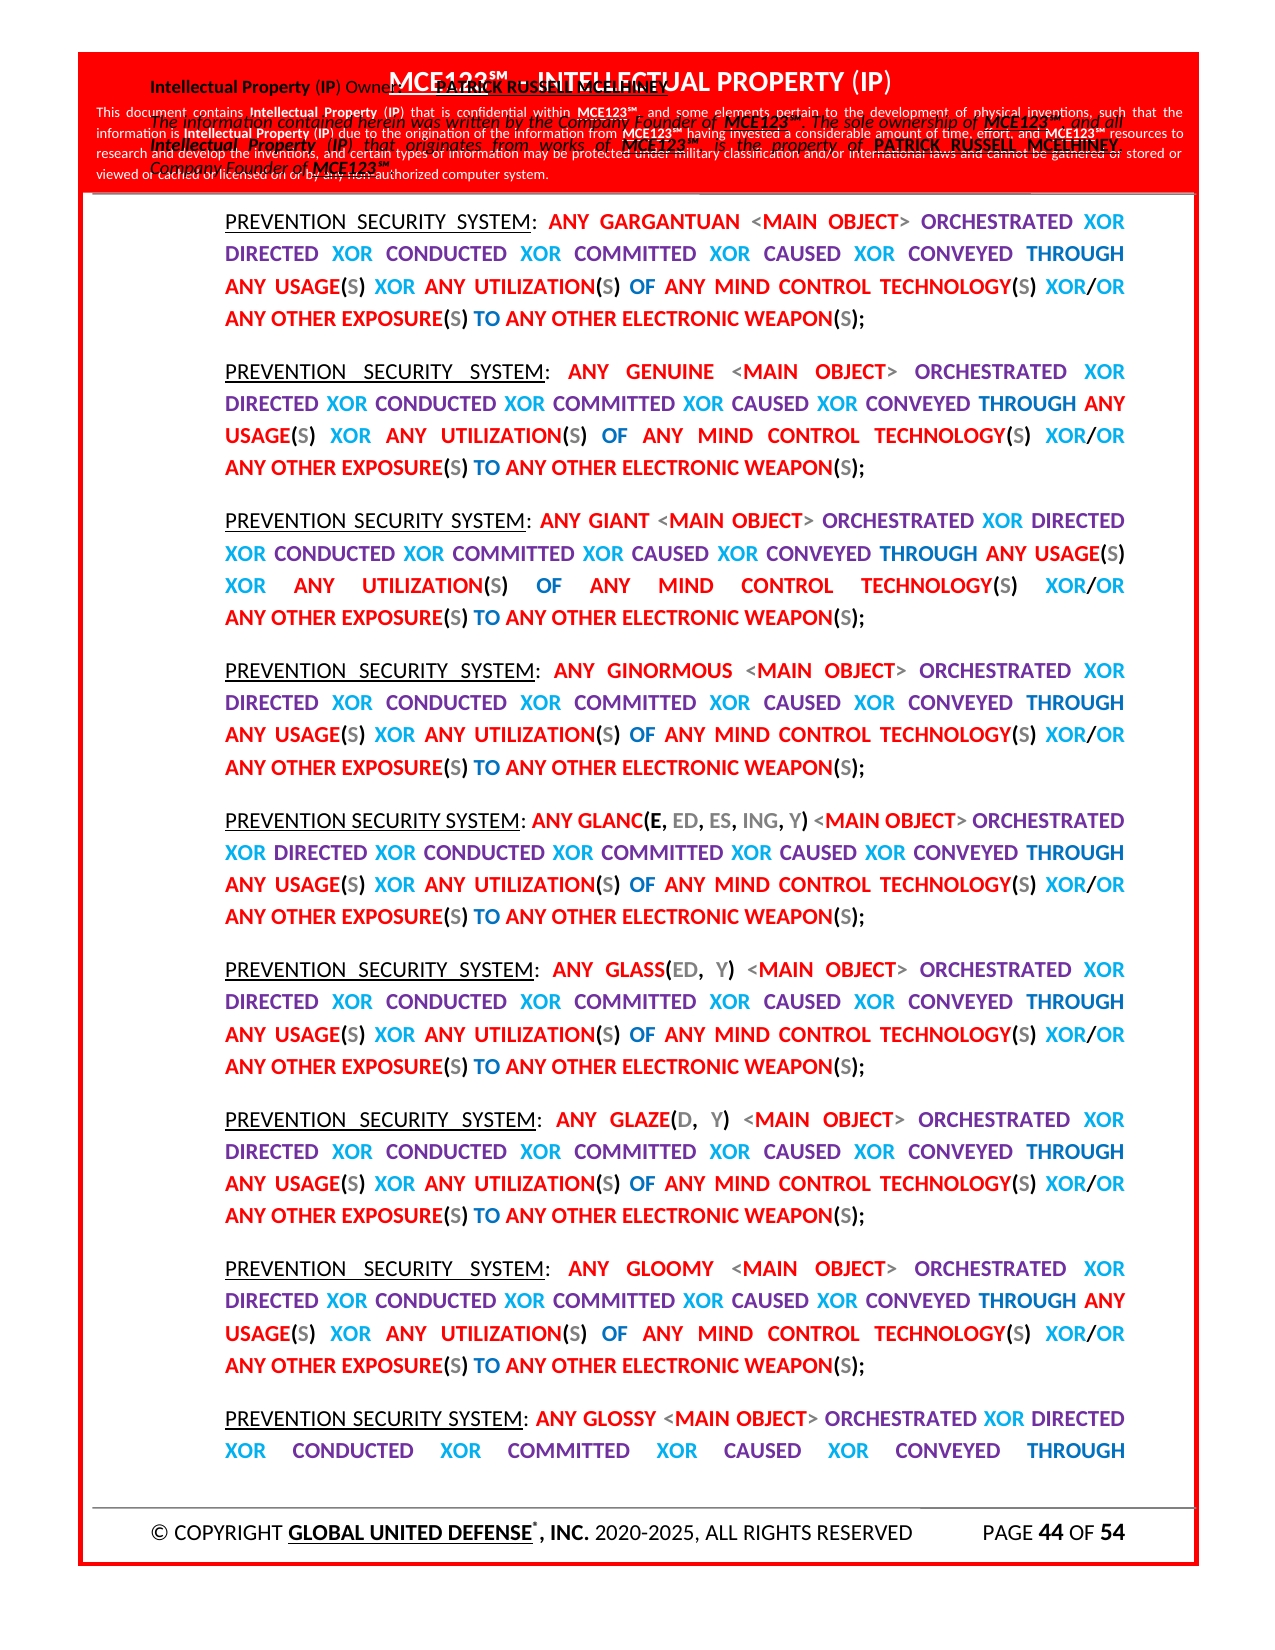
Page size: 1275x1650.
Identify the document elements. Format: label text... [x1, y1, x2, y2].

text PREVENTION SECURITY SYSTEM: ANY GLASS(ED, Y) <MAIN OBJECT> ORCHESTRATED XOR DIRECTED XOR CONDUCTED XOR COMMITTED XOR CAUSED XOR CONVEYED THROUGH ANY USAGE(S) XOR ANY UTILIZATION(S) OF ANY MIND CONTROL TECHNOLOGY(S) XOR/OR ANY OTHER EXPOSURE(S) TO ANY OTHER ELECTRONIC WEAPON(S); [225, 955, 1125, 1080]
text PREVENTION SECURITY SYSTEM: ANY GARGANTUAN <MAIN OBJECT> ORCHESTRATED XOR DIRECTED XOR CONDUCTED XOR COMMITTED XOR CAUSED XOR CONVEYED THROUGH ANY USAGE(S) XOR ANY UTILIZATION(S) OF ANY MIND CONTROL TECHNOLOGY(S) XOR/OR ANY OTHER EXPOSURE(S) TO ANY OTHER ELECTRONIC WEAPON(S); [225, 207, 1125, 332]
text PREVENTION SECURITY SYSTEM: ANY GIANT <MAIN OBJECT> ORCHESTRATED XOR DIRECTED XOR CONDUCTED XOR COMMITTED XOR CAUSED XOR CONVEYED THROUGH ANY USAGE(S) XOR ANY UTILIZATION(S) OF ANY MIND CONTROL TECHNOLOGY(S) XOR/OR ANY OTHER EXPOSURE(S) TO ANY OTHER ELECTRONIC WEAPON(S); [225, 507, 1125, 631]
text PREVENTION SECURITY SYSTEM: ANY GLOOMY <MAIN OBJECT> ORCHESTRATED XOR DIRECTED XOR CONDUCTED XOR COMMITTED XOR CAUSED XOR CONVEYED THROUGH ANY USAGE(S) XOR ANY UTILIZATION(S) OF ANY MIND CONTROL TECHNOLOGY(S) XOR/OR ANY OTHER EXPOSURE(S) TO ANY OTHER ELECTRONIC WEAPON(S); [225, 1254, 1125, 1379]
text PREVENTION SECURITY SYSTEM: ANY GINORMOUS <MAIN OBJECT> ORCHESTRATED XOR DIRECTED XOR CONDUCTED XOR COMMITTED XOR CAUSED XOR CONVEYED THROUGH ANY USAGE(S) XOR ANY UTILIZATION(S) OF ANY MIND CONTROL TECHNOLOGY(S) XOR/OR ANY OTHER EXPOSURE(S) TO ANY OTHER ELECTRONIC WEAPON(S); [225, 656, 1125, 781]
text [225, 1404, 1125, 1464]
text PREVENTION SECURITY SYSTEM: ANY GLANC(E, ED, ES, ING, Y) <MAIN OBJECT> ORCHESTRATED XOR DIRECTED XOR CONDUCTED XOR COMMITTED XOR CAUSED XOR CONVEYED THROUGH ANY USAGE(S) XOR ANY UTILIZATION(S) OF ANY MIND CONTROL TECHNOLOGY(S) XOR/OR ANY OTHER EXPOSURE(S) TO ANY OTHER ELECTRONIC WEAPON(S); [225, 806, 1125, 930]
text PREVENTION SECURITY SYSTEM: ANY GLAZE(D, Y) <MAIN OBJECT> ORCHESTRATED XOR DIRECTED XOR CONDUCTED XOR COMMITTED XOR CAUSED XOR CONVEYED THROUGH ANY USAGE(S) XOR ANY UTILIZATION(S) OF ANY MIND CONTROL TECHNOLOGY(S) XOR/OR ANY OTHER EXPOSURE(S) TO ANY OTHER ELECTRONIC WEAPON(S); [225, 1105, 1125, 1229]
text PREVENTION SECURITY SYSTEM: ANY GENUINE <MAIN OBJECT> ORCHESTRATED XOR DIRECTED XOR CONDUCTED XOR COMMITTED XOR CAUSED XOR CONVEYED THROUGH ANY USAGE(S) XOR ANY UTILIZATION(S) OF ANY MIND CONTROL TECHNOLOGY(S) XOR/OR ANY OTHER EXPOSURE(S) TO ANY OTHER ELECTRONIC WEAPON(S); [225, 357, 1125, 482]
